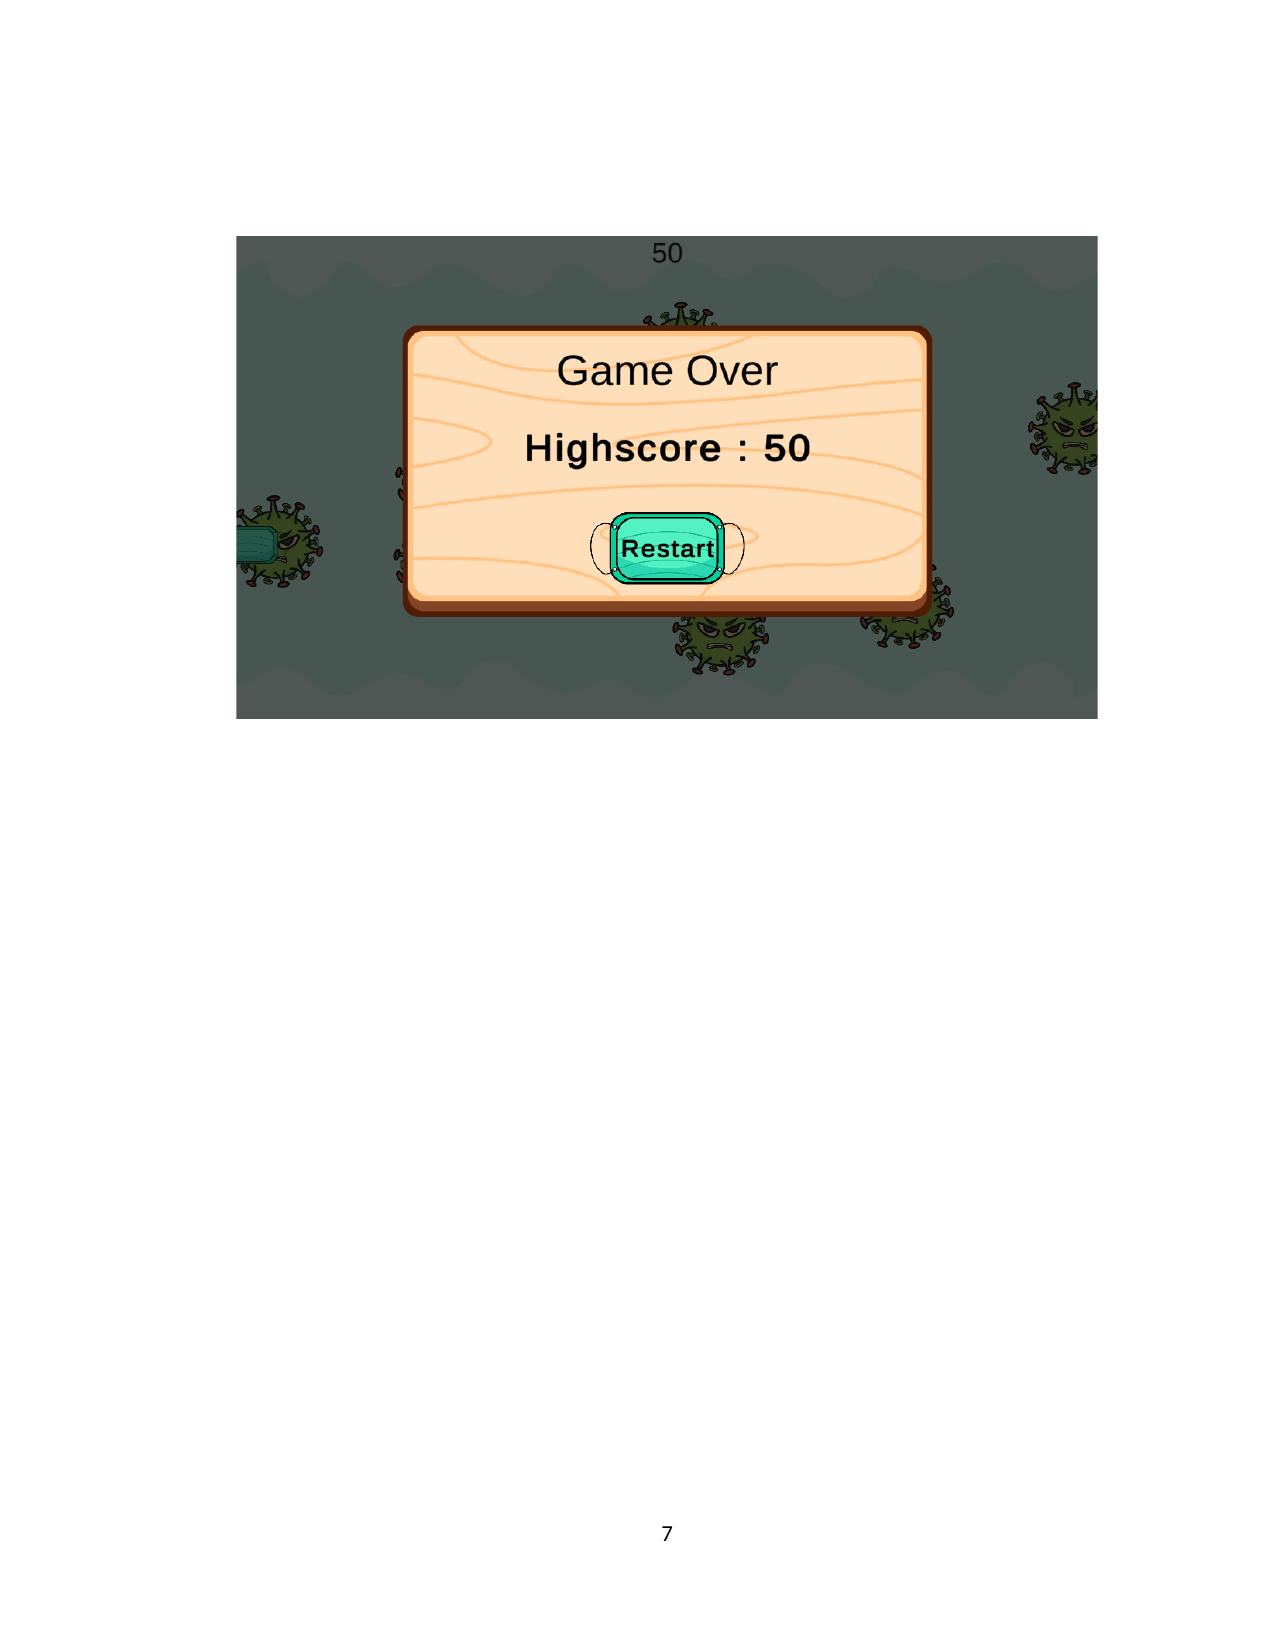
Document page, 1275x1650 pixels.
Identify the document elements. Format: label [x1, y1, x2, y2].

picture [236, 236, 1098, 719]
